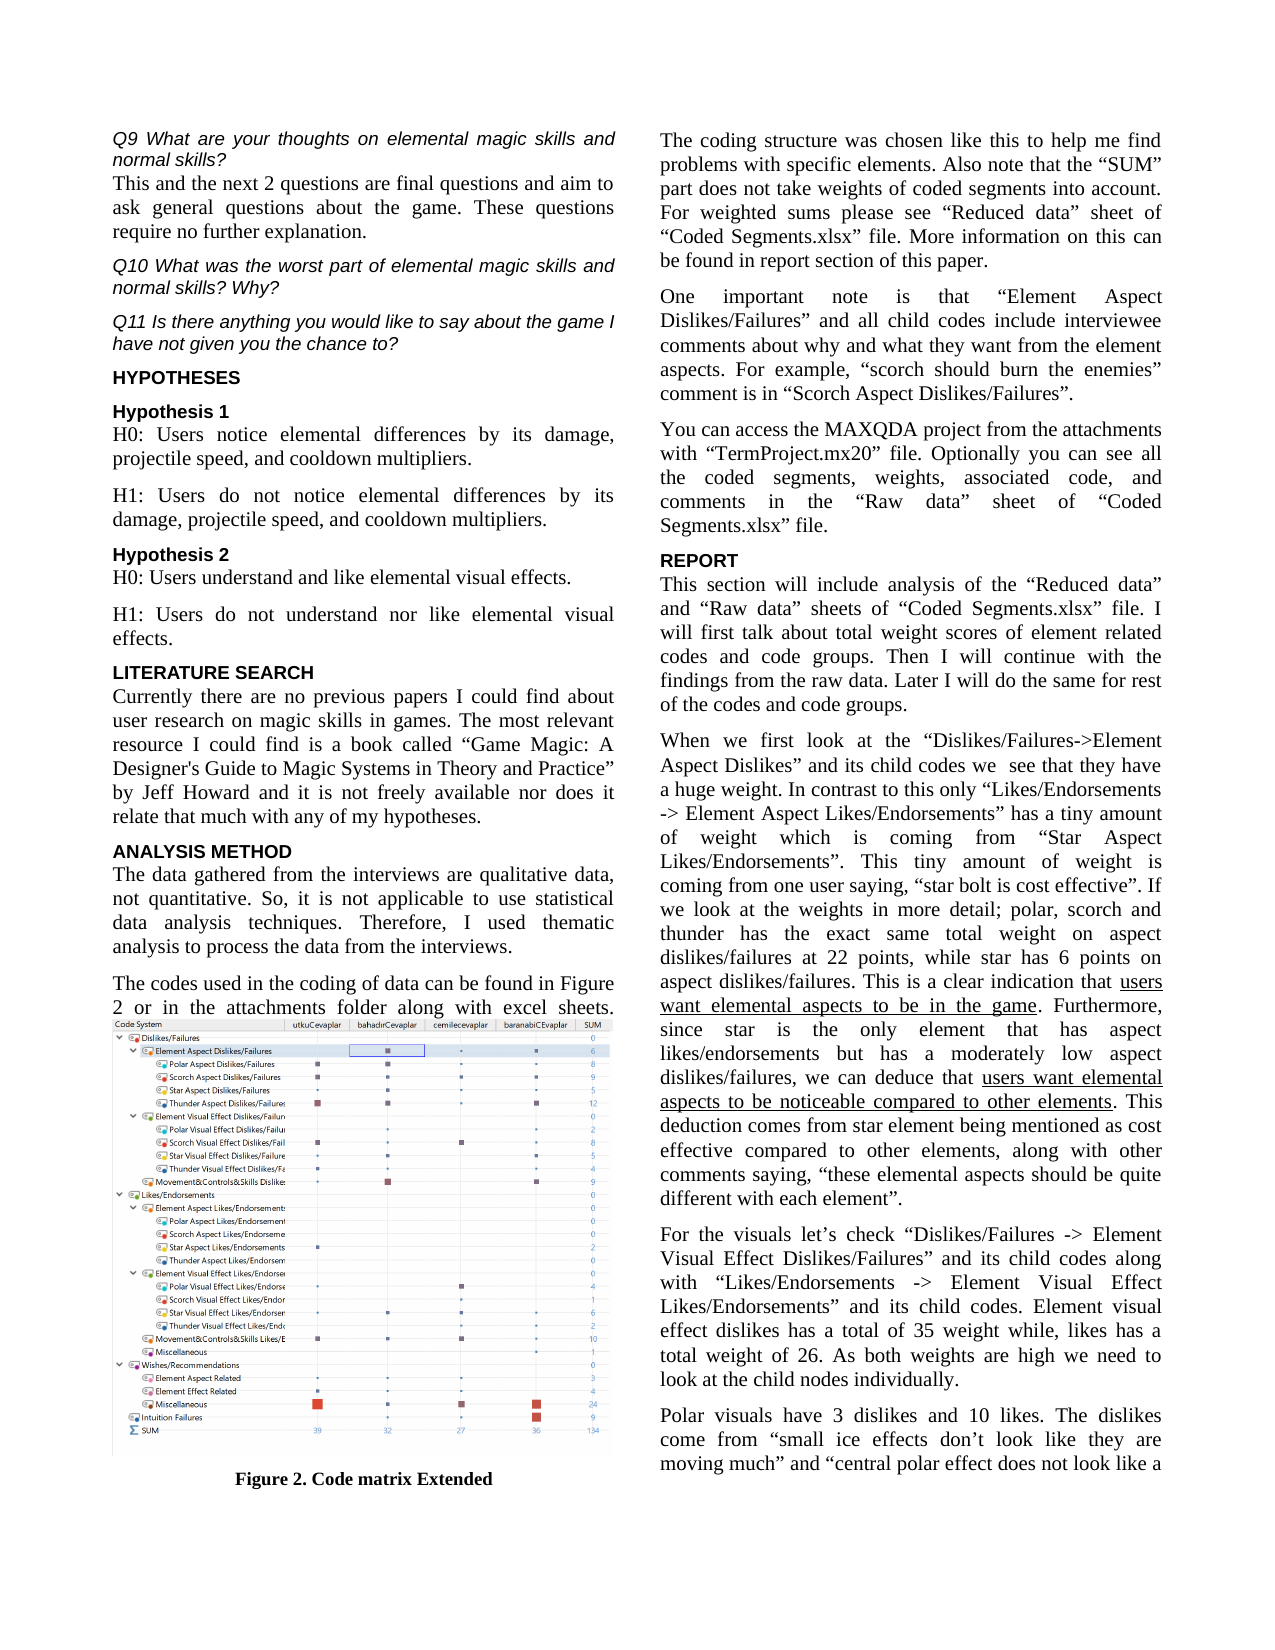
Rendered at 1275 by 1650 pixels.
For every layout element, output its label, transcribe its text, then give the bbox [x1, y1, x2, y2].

text This section will include analysis of the “Reduced data” and “Raw data” sheets of “Coded Segments.xlsx” file. I will first talk about total weight scores of element related codes and code groups. Then I will continue with the findings from the raw data. Later I will do the same for rest of the codes and code groups. [660, 572, 1162, 716]
subtitle Q10 What was the worst part of elemental magic skills and normal skills? Why? [112, 255, 615, 298]
subtitle Hypotheses [112, 367, 615, 388]
subtitle Q11 Is there anything you would like to say about the game I have not given you the chance to? [112, 311, 615, 354]
subtitle Hypothesis 1 [112, 401, 615, 422]
text The coding structure was chosen like this to help me find problems with specific elements. Also note that the “SUM” part does not take weights of coded segments into account. For weighted sums please see “Reduced data” sheet of “Coded Segments.xlsx” file. More information on this can be found in report section of this paper. [660, 127, 1162, 272]
text H1: Users do not understand nor like elemental visual effects. [112, 602, 615, 650]
text H0: Users notice elemental differences by its damage, projectile speed, and cooldown multipliers. [112, 422, 615, 470]
subtitle Hypothesis 2 [112, 543, 615, 565]
text H0: Users understand and like elemental visual effects. [112, 565, 615, 589]
picture [112, 1019, 613, 1456]
text You can access the MAXQDA project from the attachments with “TermProject.mx20” file. Optionally you can see all the coded segments, weights, associated code, and comments in the “Raw data” sheet of “Coded Segments.xlsx” file. [660, 417, 1162, 537]
subtitle Q9 What are your thoughts on elemental magic skills and normal skills? [112, 127, 615, 171]
text Currently there are no previous papers I could find about user research on magic skills in games. The most relevant resource I could find is a book called “Game Magic: A Designer's Guide to Magic Systems in Theory and Practice” by Jeff Howard and it is not freely available nor does it relate that much with any of my hypotheses. [112, 684, 615, 828]
subtitle Analysıs Method [112, 841, 615, 862]
text One important note is that “Element Aspect Dislikes/Failures” and all child codes include interviewee comments about why and what they want from the element aspects. For example, “scorch should burn the enemies” comment is in “Scorch Aspect Dislikes/Failures”. [660, 284, 1162, 405]
subtitle lıterature search [112, 662, 615, 684]
text This and the next 2 questions are final questions and aim to ask general questions about the game. These questions require no further explanation. [112, 171, 615, 243]
text For the visuals let’s check “Dislikes/Failures -> Element Visual Effect Dislikes/Failures” and its child codes along with “Likes/Endorsements -> Element Visual Effect Likes/Endorsements” and its child codes. Element visual effect dislikes has a total of 35 weight while, likes has a total weight of 26. As both weights are high we need to look at the child nodes individually. [660, 1222, 1162, 1391]
text H1: Users do not notice elemental differences by its damage, projectile speed, and cooldown multipliers. [112, 483, 615, 531]
text The data gathered from the interviews are qualitative data, not quantitative. So, it is not applicable to use statistical data analysis techniques. Therefore, I used thematic analysis to process the data from the interviews. [112, 862, 615, 958]
text When we first look at the “Dislikes/Failures->Element Aspect Dislikes” and its child codes we see that they have a huge weight. In contrast to this only “Likes/Endorsements -> Element Aspect Likes/Endorsements” has a tiny amount of weight which is coming from “Star Aspect Likes/Endorsements”. This tiny amount of weight is coming from one user saying, “star bolt is cost effective”. If we look at the weights in more detail; polar, scorch and thunder has the exact same total weight on aspect dislikes/failures at 22 points, while star has 6 points on aspect dislikes/failures. This is a clear indication that users want elemental aspects to be in the game. Furthermore, since star is the only element that has aspect likes/endorsements but has a moderately low aspect dislikes/failures, we can deduce that users want elemental aspects to be noticeable compared to other elements. This deduction comes from star element being mentioned as cost effective compared to other elements, along with other comments saying, “these elemental aspects should be quite different with each element”. [660, 728, 1162, 1210]
subtitle Report [660, 550, 1162, 572]
